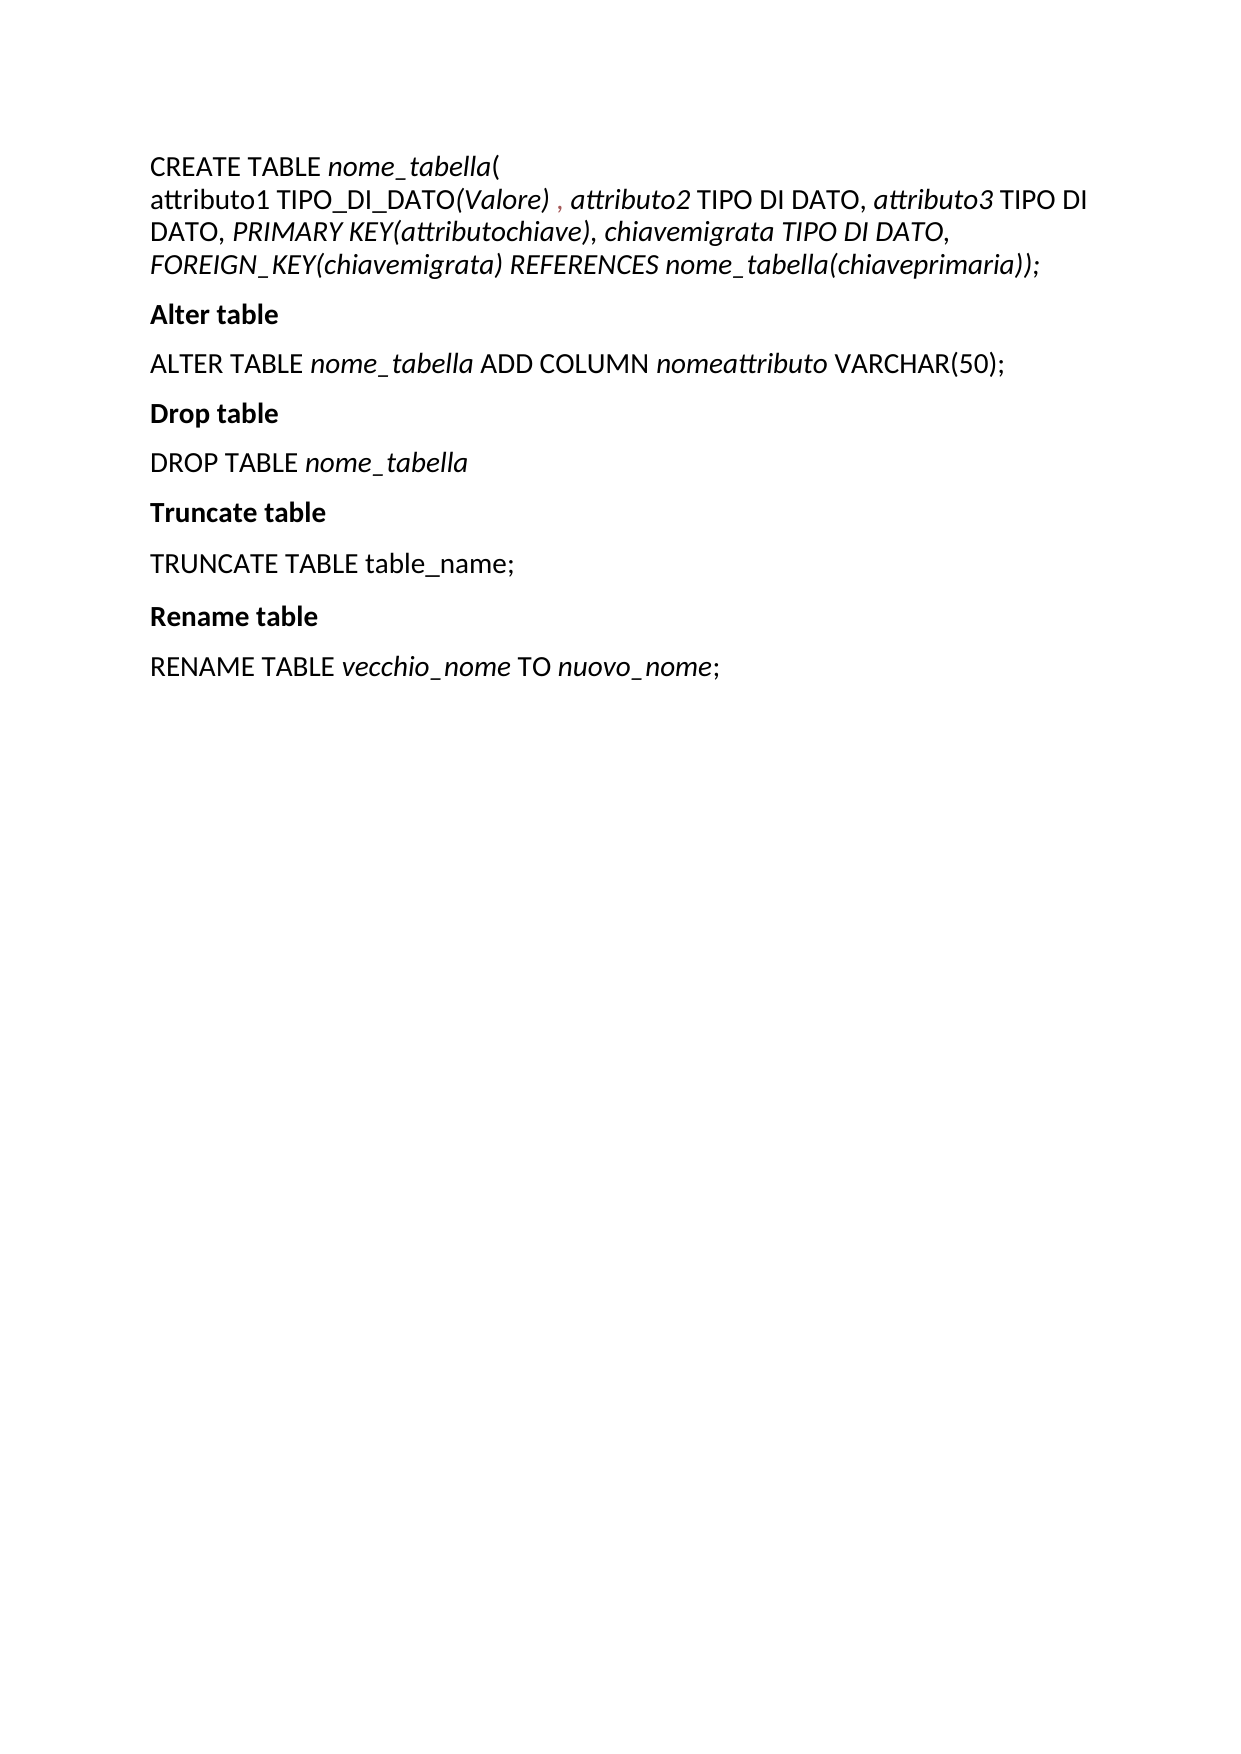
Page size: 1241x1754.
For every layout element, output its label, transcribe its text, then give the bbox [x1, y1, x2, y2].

text Truncate table [150, 496, 1090, 529]
text RENAME TABLE vecchio_nome TO nuovo_nome; [150, 650, 1090, 683]
text DROP TABLE nome_tabella [150, 446, 1090, 479]
text Drop table [150, 397, 1090, 430]
text CREATE TABLE nome_tabella( attributo1 TIPO_DI_DATO(Valore) , attributo2 TIPO DI DATO, attributo3 TIPO DI DATO, PRIMARY KEY(attributochiave), chiavemigrata TIPO DI DATO, FOREIGN_KEY(chiavemigrata) REFERENCES nome_tabella(chiaveprimaria)); [150, 150, 1090, 281]
text ALTER TABLE nome_tabella ADD COLUMN nomeattributo VARCHAR(50); [150, 347, 1090, 380]
text Alter table [150, 298, 1090, 331]
text Rename table [150, 600, 1090, 633]
text TRUNCATE TABLE table_name; [150, 545, 1090, 581]
